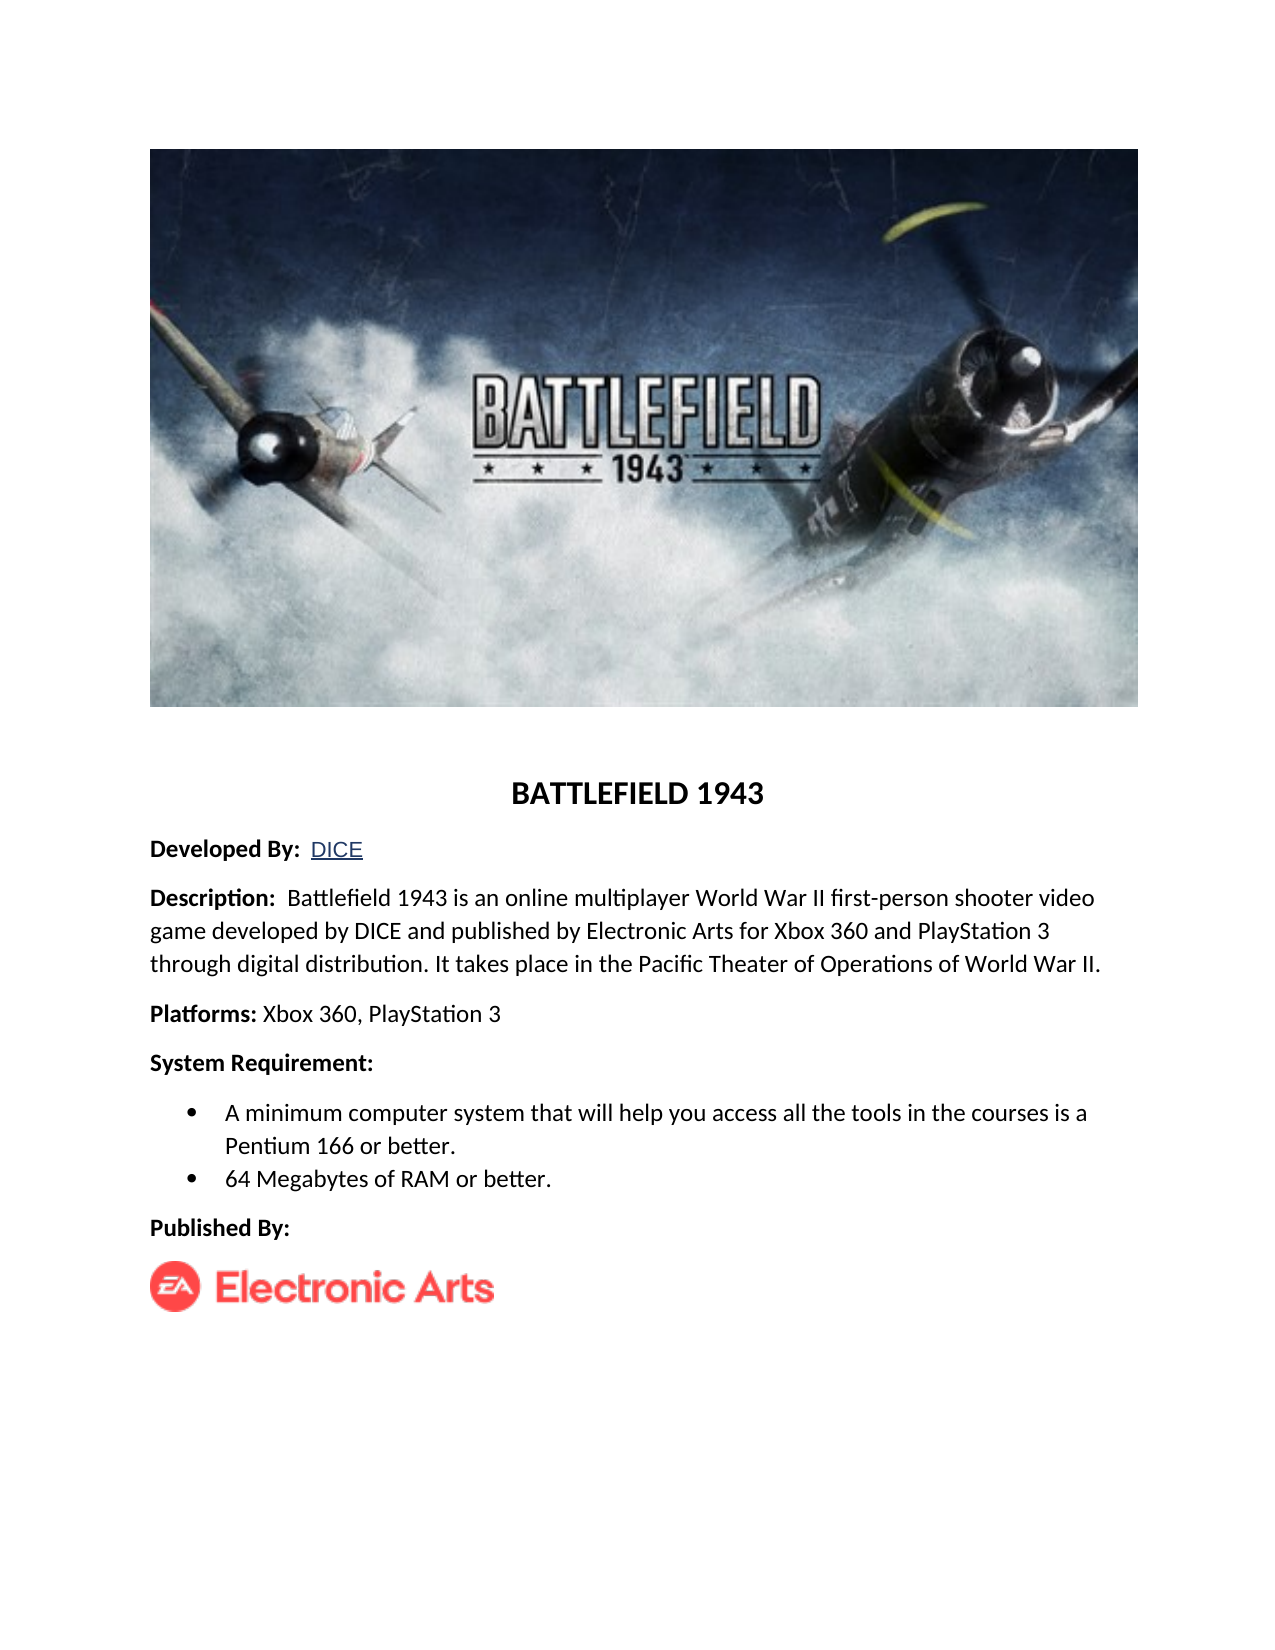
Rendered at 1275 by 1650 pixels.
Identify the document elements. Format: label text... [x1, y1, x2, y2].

picture [150, 1261, 494, 1312]
text Published By: [150, 1212, 1125, 1243]
list A minimum computer system that will help you access all the tools in the courses is a Pentium 166 or better. [187, 1097, 1125, 1160]
text Developed By: DICE [150, 833, 1125, 863]
list 64 Megabytes of RAM or better. [187, 1163, 1125, 1193]
picture [150, 149, 1138, 707]
text BATTLEFIELD 1943 [150, 772, 1125, 813]
text System Requirement: [150, 1047, 1125, 1078]
text Description: Battlefield 1943 is an online multiplayer World War II first-person shooter video game developed by DICE and published by Electronic Arts for Xbox 360 and PlayStation 3 through digital distribution. It takes place in the Pacific Theater of Operations of World War II. [150, 882, 1125, 979]
text Platforms: Xbox 360, PlayStation 3 [150, 998, 1125, 1028]
